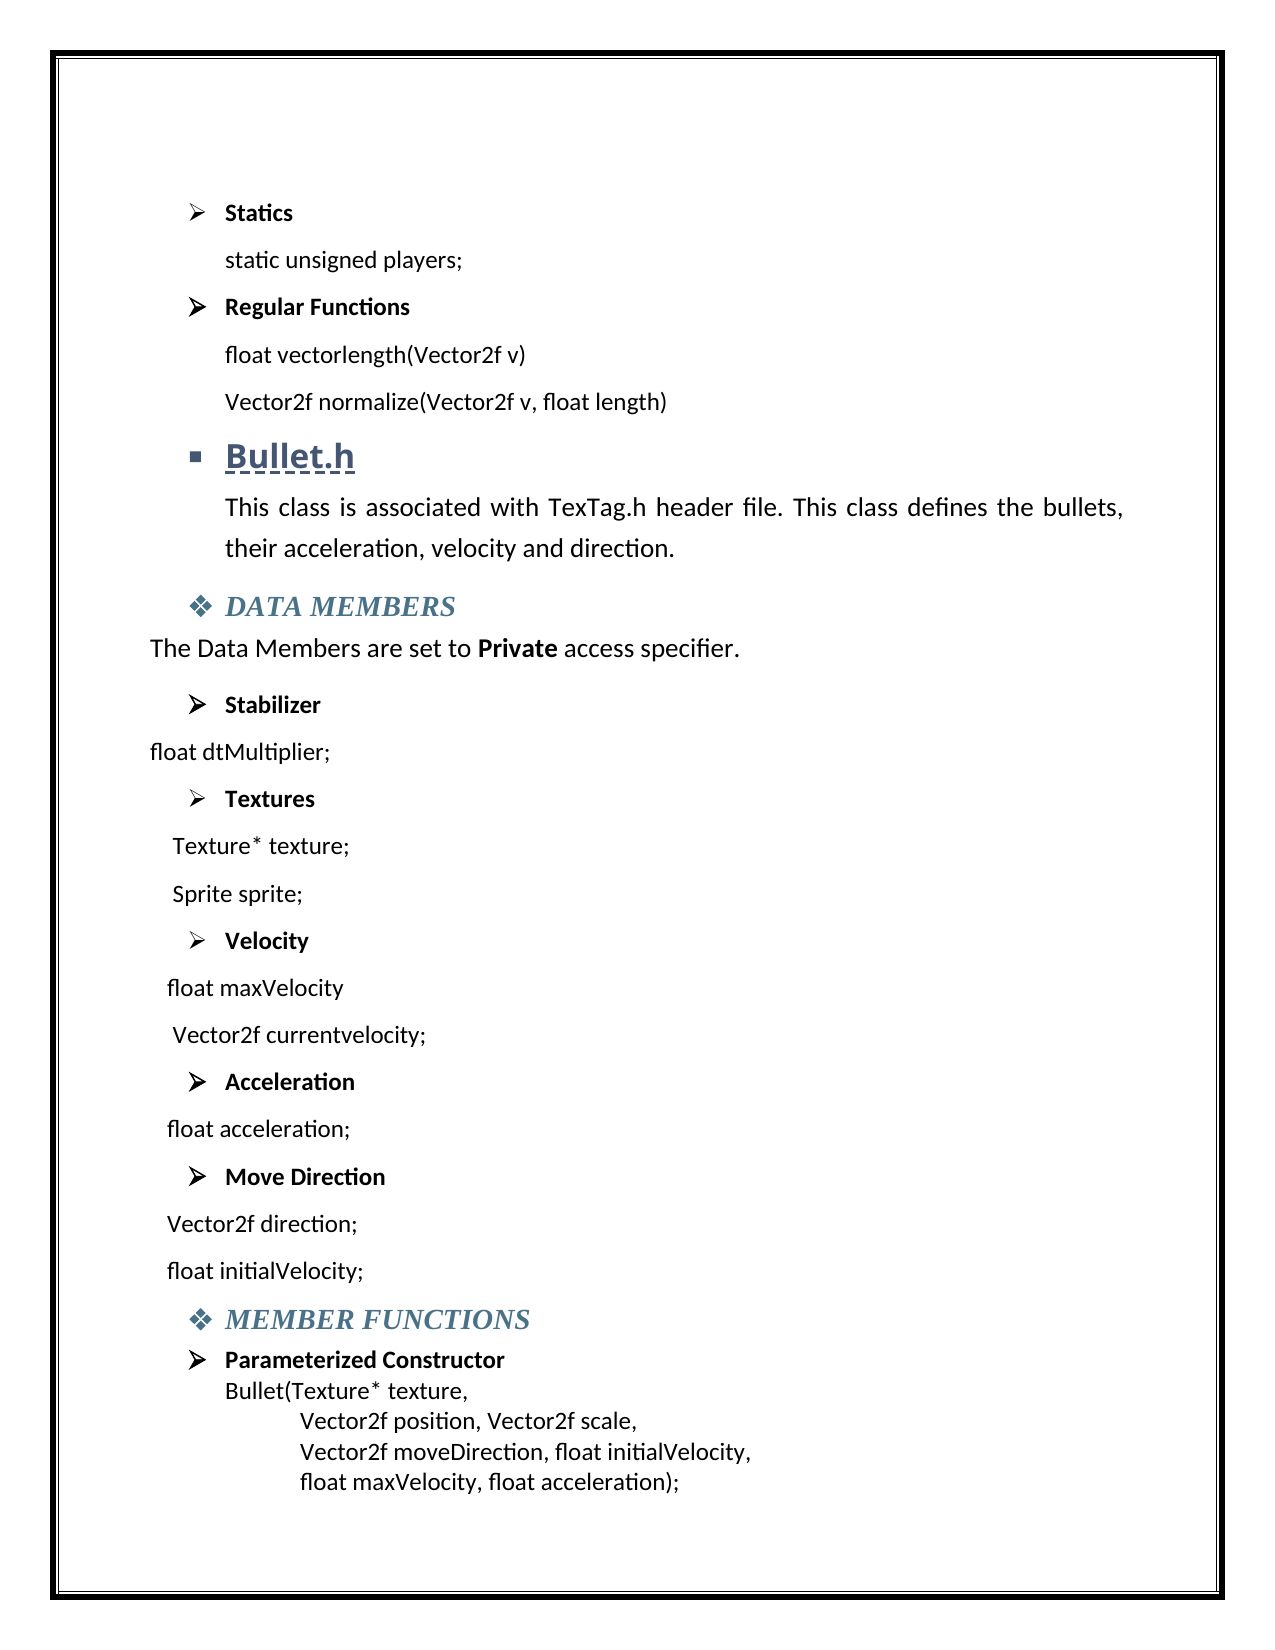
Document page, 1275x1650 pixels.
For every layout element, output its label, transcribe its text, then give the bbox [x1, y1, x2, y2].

list Textures [187, 783, 1125, 814]
list Regular Functions [187, 292, 1125, 322]
text float acceleration; [150, 1114, 1125, 1144]
text Texture* texture; [150, 831, 1125, 861]
list Vector2f moveDirection, float initialVelocity, [225, 1436, 1125, 1466]
text Vector2f normalize(Vector2f v, float length) [150, 386, 1125, 416]
list Statics [187, 197, 1125, 228]
list Vector2f position, Vector2f scale, [225, 1405, 1125, 1436]
list Acceleration [187, 1066, 1125, 1097]
text float vectorlength(Vector2f v) [150, 339, 1125, 369]
list float maxVelocity, float acceleration); [225, 1466, 1125, 1497]
text Vector2f direction; [150, 1208, 1125, 1238]
text float dtMultiplier; [150, 736, 1125, 767]
subtitle DATA MEMBERS [187, 589, 1125, 623]
subtitle MEMBER FUNCTIONS [187, 1302, 1125, 1336]
text static unsigned players; [150, 244, 1125, 275]
text float maxVelocity [150, 972, 1125, 1003]
list Bullet.h [187, 433, 1125, 478]
list Stabilizer [187, 689, 1125, 719]
text Sprite sprite; [150, 878, 1125, 908]
list This class is associated with TexTag.h header file. This class defines the bullets, their acceleration, velocity and direction. [225, 490, 1125, 564]
text The Data Members are set to Private access specifier. [150, 631, 1125, 664]
list Parameterized Constructor [187, 1344, 1125, 1375]
text float initialVelocity; [150, 1255, 1125, 1286]
text Vector2f currentvelocity; [150, 1019, 1125, 1050]
list Move Direction [187, 1161, 1125, 1191]
list Bullet(Texture* texture, [225, 1375, 1125, 1405]
list Velocity [187, 925, 1125, 955]
